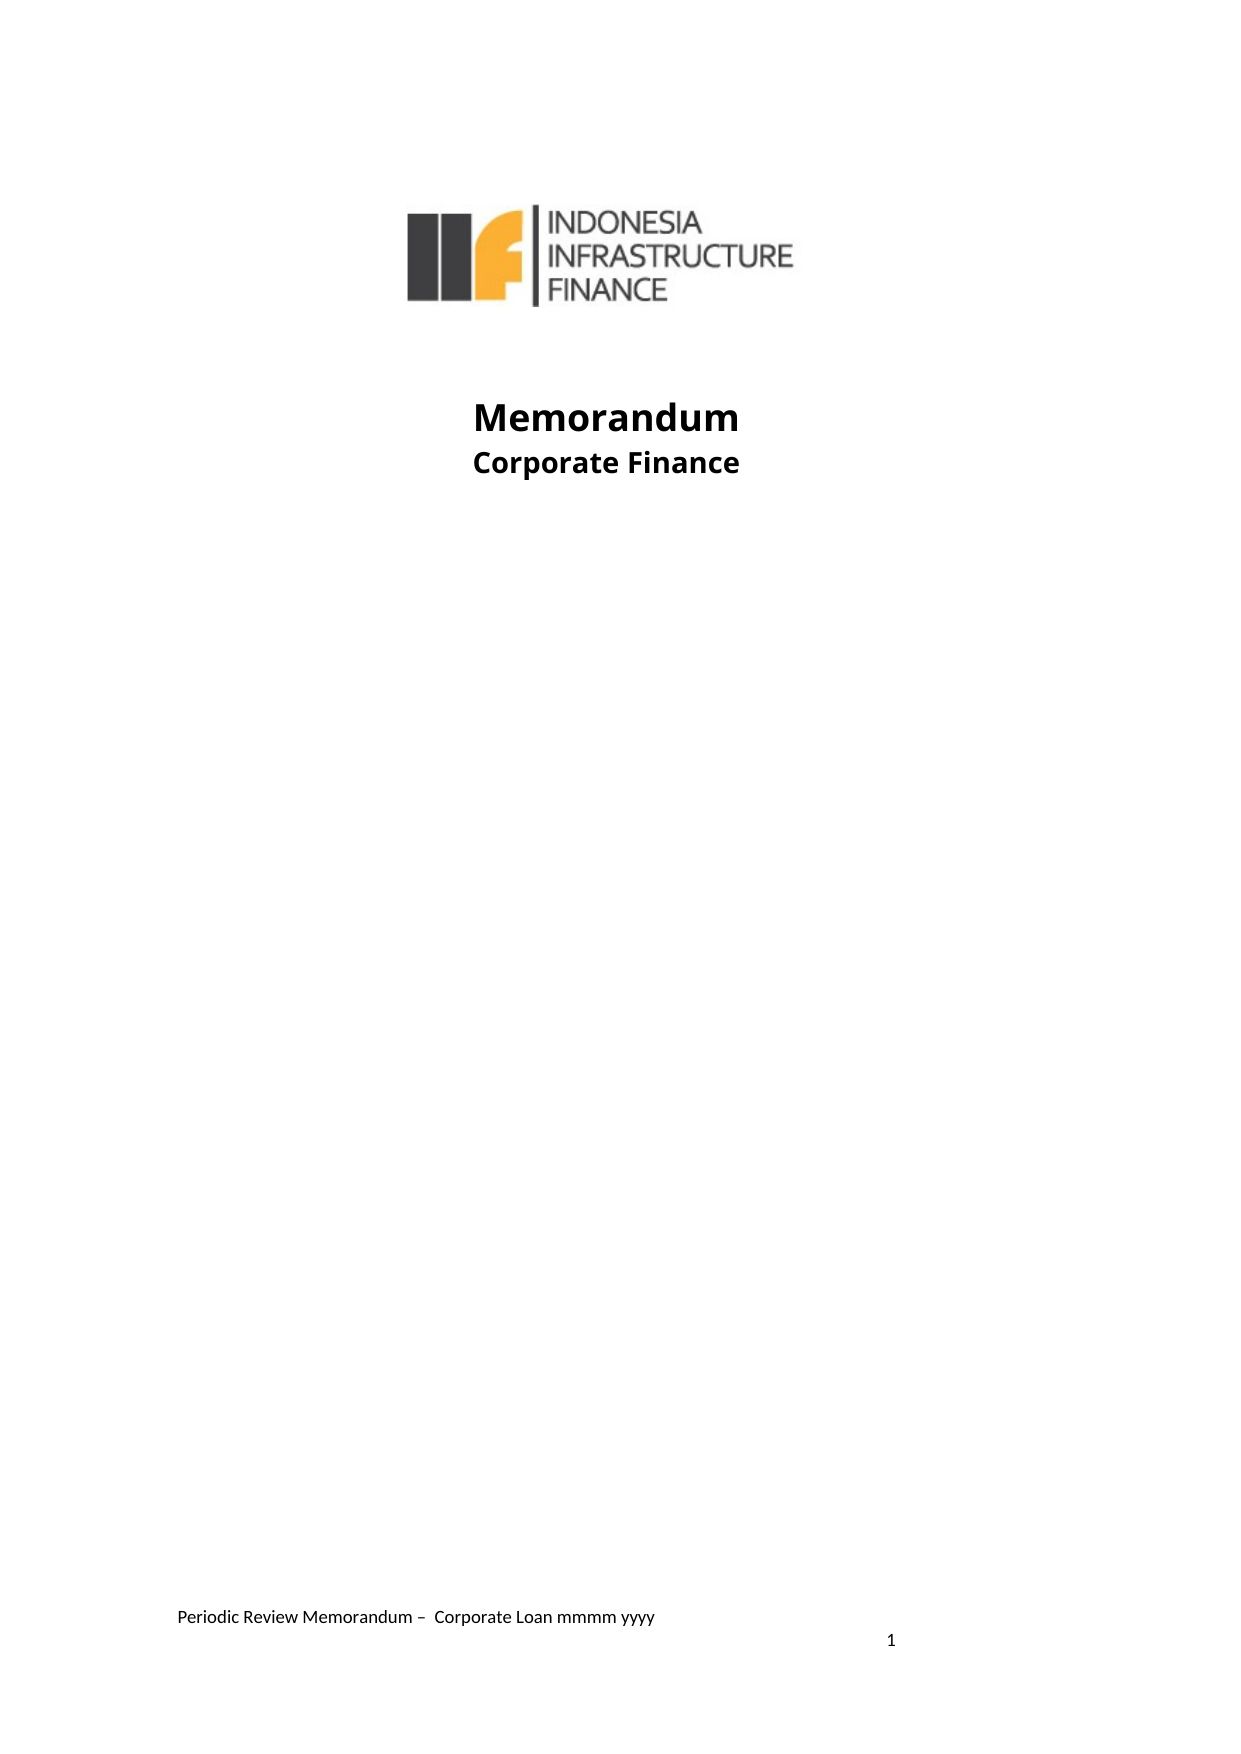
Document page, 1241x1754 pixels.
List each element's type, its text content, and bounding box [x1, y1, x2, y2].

text Corporate Finance [74, 443, 1138, 482]
text Memorandum [74, 392, 1139, 443]
picture [405, 204, 807, 307]
